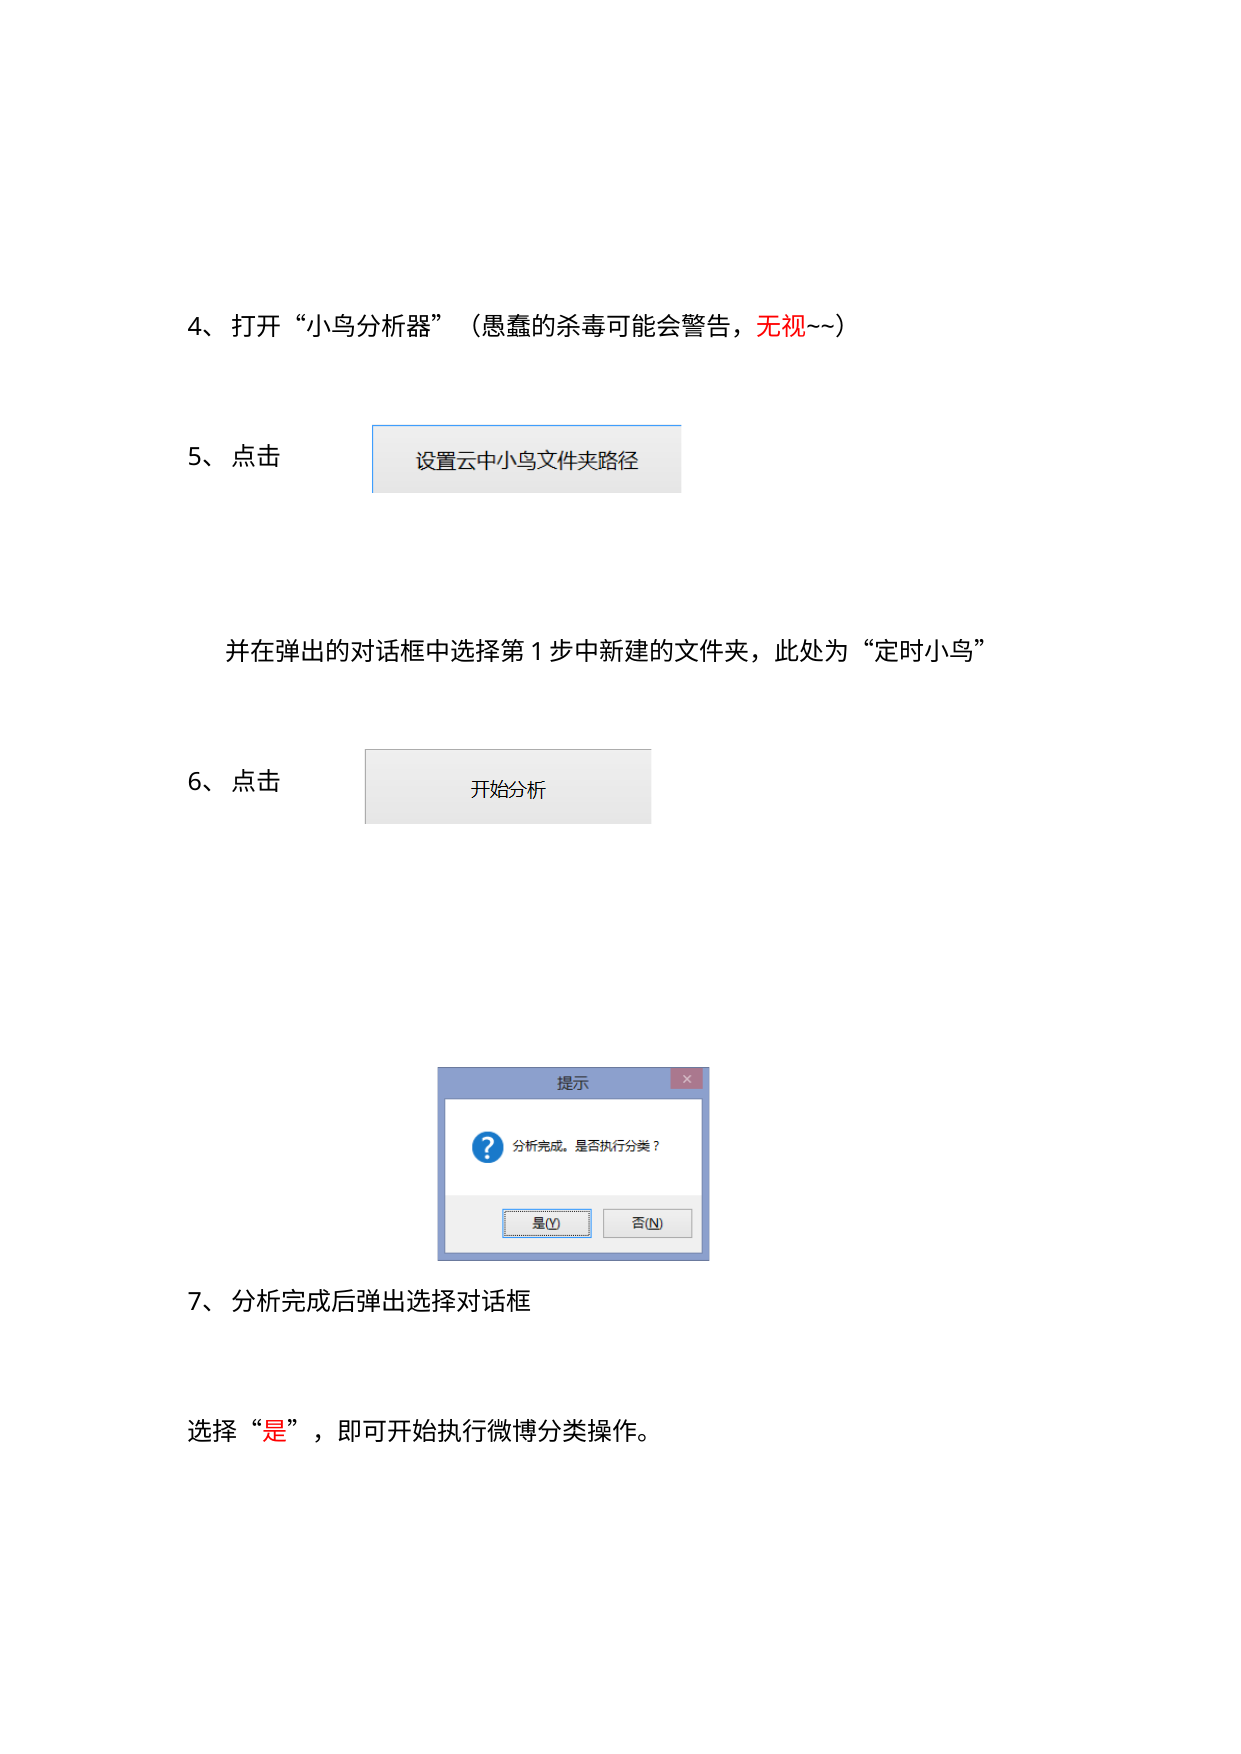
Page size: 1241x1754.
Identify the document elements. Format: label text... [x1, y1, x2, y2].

picture [364, 749, 652, 824]
list 并在弹出的对话框中选择第1步中新建的文件夹，此处为“定时小鸟” [225, 617, 1053, 682]
list 分析完成后弹出选择对话框 [187, 1007, 1053, 1332]
text 选择“是”，即可开始执行微博分类操作。 [187, 1397, 1053, 1462]
picture [371, 424, 682, 493]
list 打开“小鸟分析器”（愚蠢的杀毒可能会警告，无视~~） [187, 292, 1053, 357]
picture [437, 1067, 710, 1261]
